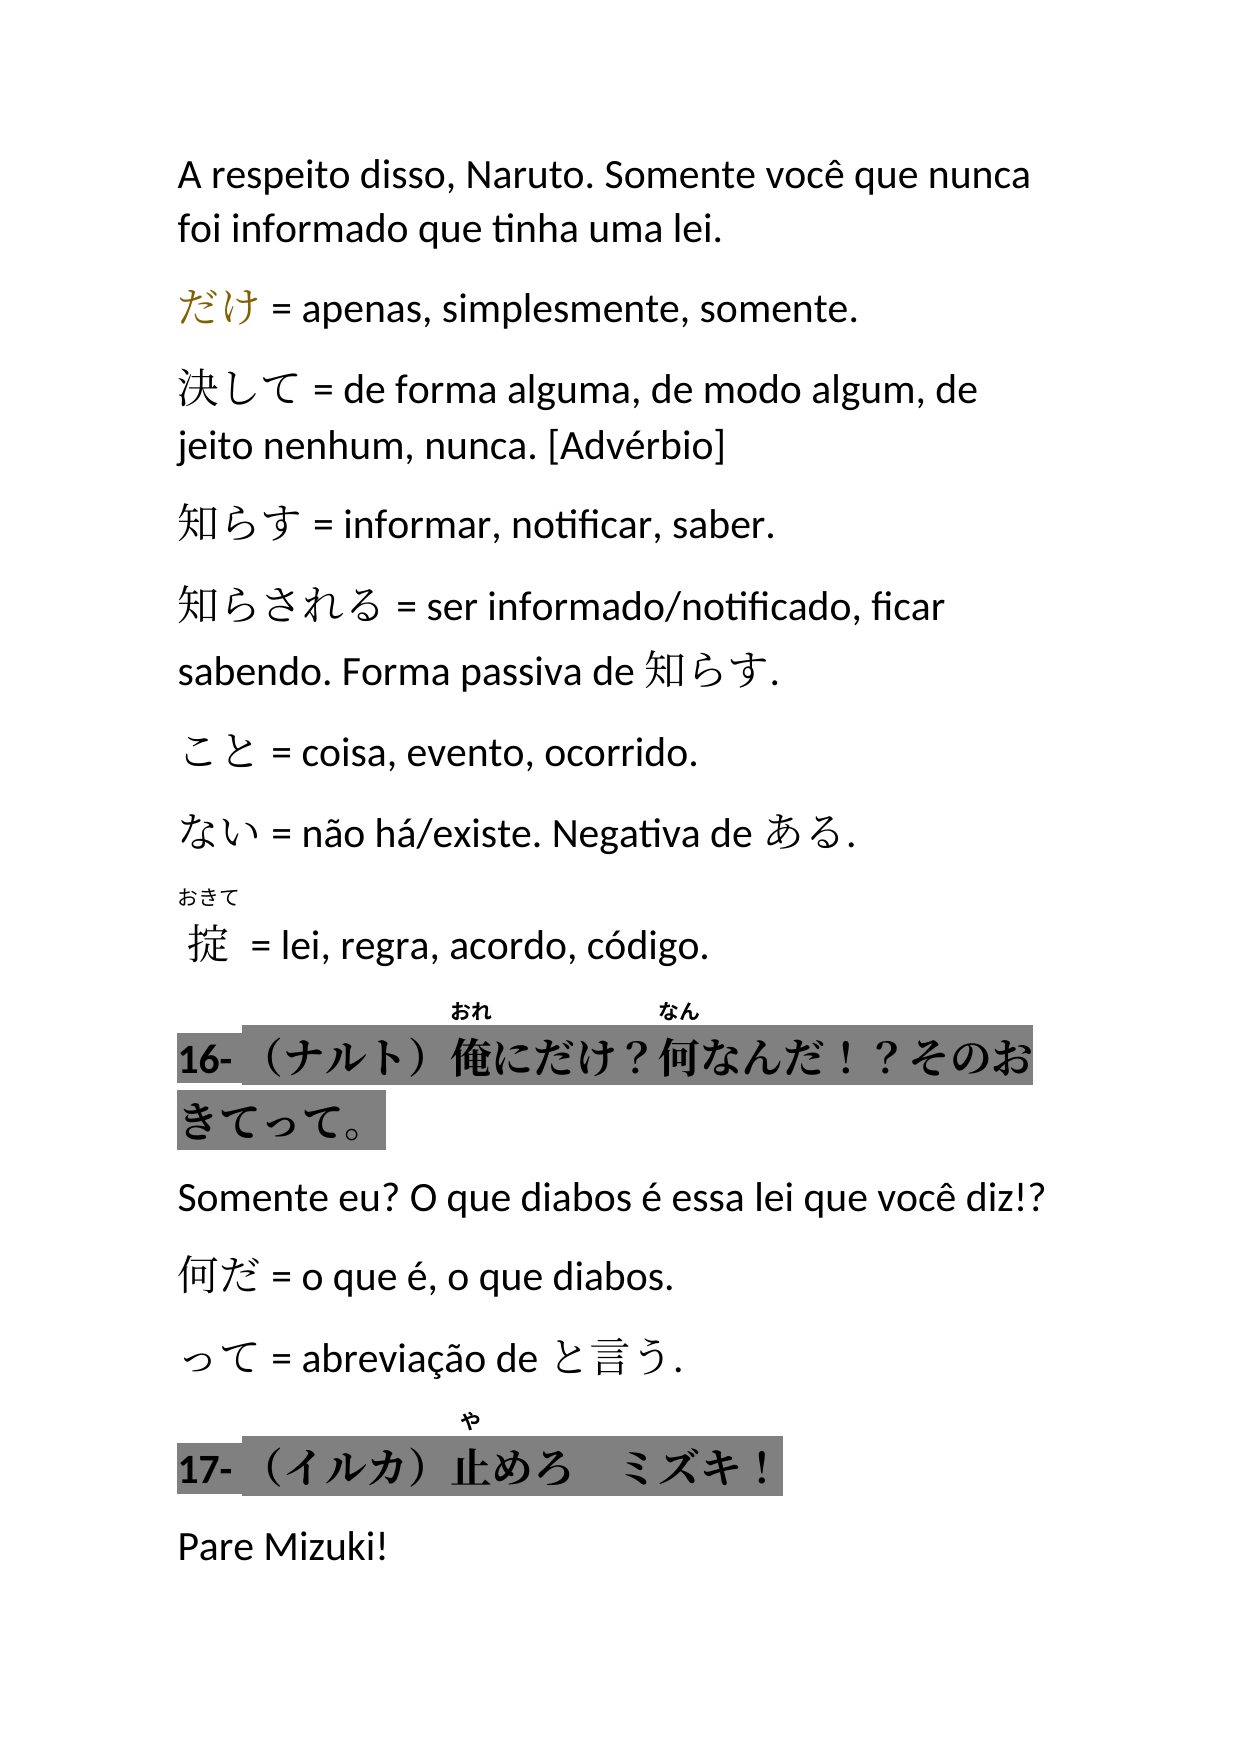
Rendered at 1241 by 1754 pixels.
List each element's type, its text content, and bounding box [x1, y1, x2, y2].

text = lei, regra, acordo, código. [177, 881, 1063, 971]
text 知らされる = ser informado/notificado, ficar sabendo. Forma passiva de 知らす. [177, 572, 1063, 697]
text って = abreviação de と言う. [177, 1324, 1063, 1384]
text 16- （ナルト）にだけ？なんだ！？そのおきてって。 [177, 995, 1063, 1150]
text Somente eu? O que diabos é essa lei que você diz!? [177, 1171, 1063, 1222]
text だけ = apenas, simplesmente, somente. [177, 274, 1063, 334]
text 知らす = informar, notificar, saber. [177, 491, 1063, 551]
text 決して = de forma alguma, de modo algum, de jeito nenhum, nunca. [Advérbio] [177, 355, 1063, 470]
text A respeito disso, Naruto. Somente você que nunca foi informado que tinha uma lei. [177, 148, 1063, 253]
text 17- （イルカ）めろ ミズキ！ [177, 1406, 1063, 1496]
text こと = coisa, evento, ocorrido. [177, 718, 1063, 778]
text Pare Mizuki! [177, 1519, 1063, 1570]
text ない = não há/existe. Negativa de ある. [177, 800, 1063, 859]
text 何だ = o que é, o que diabos. [177, 1243, 1063, 1303]
